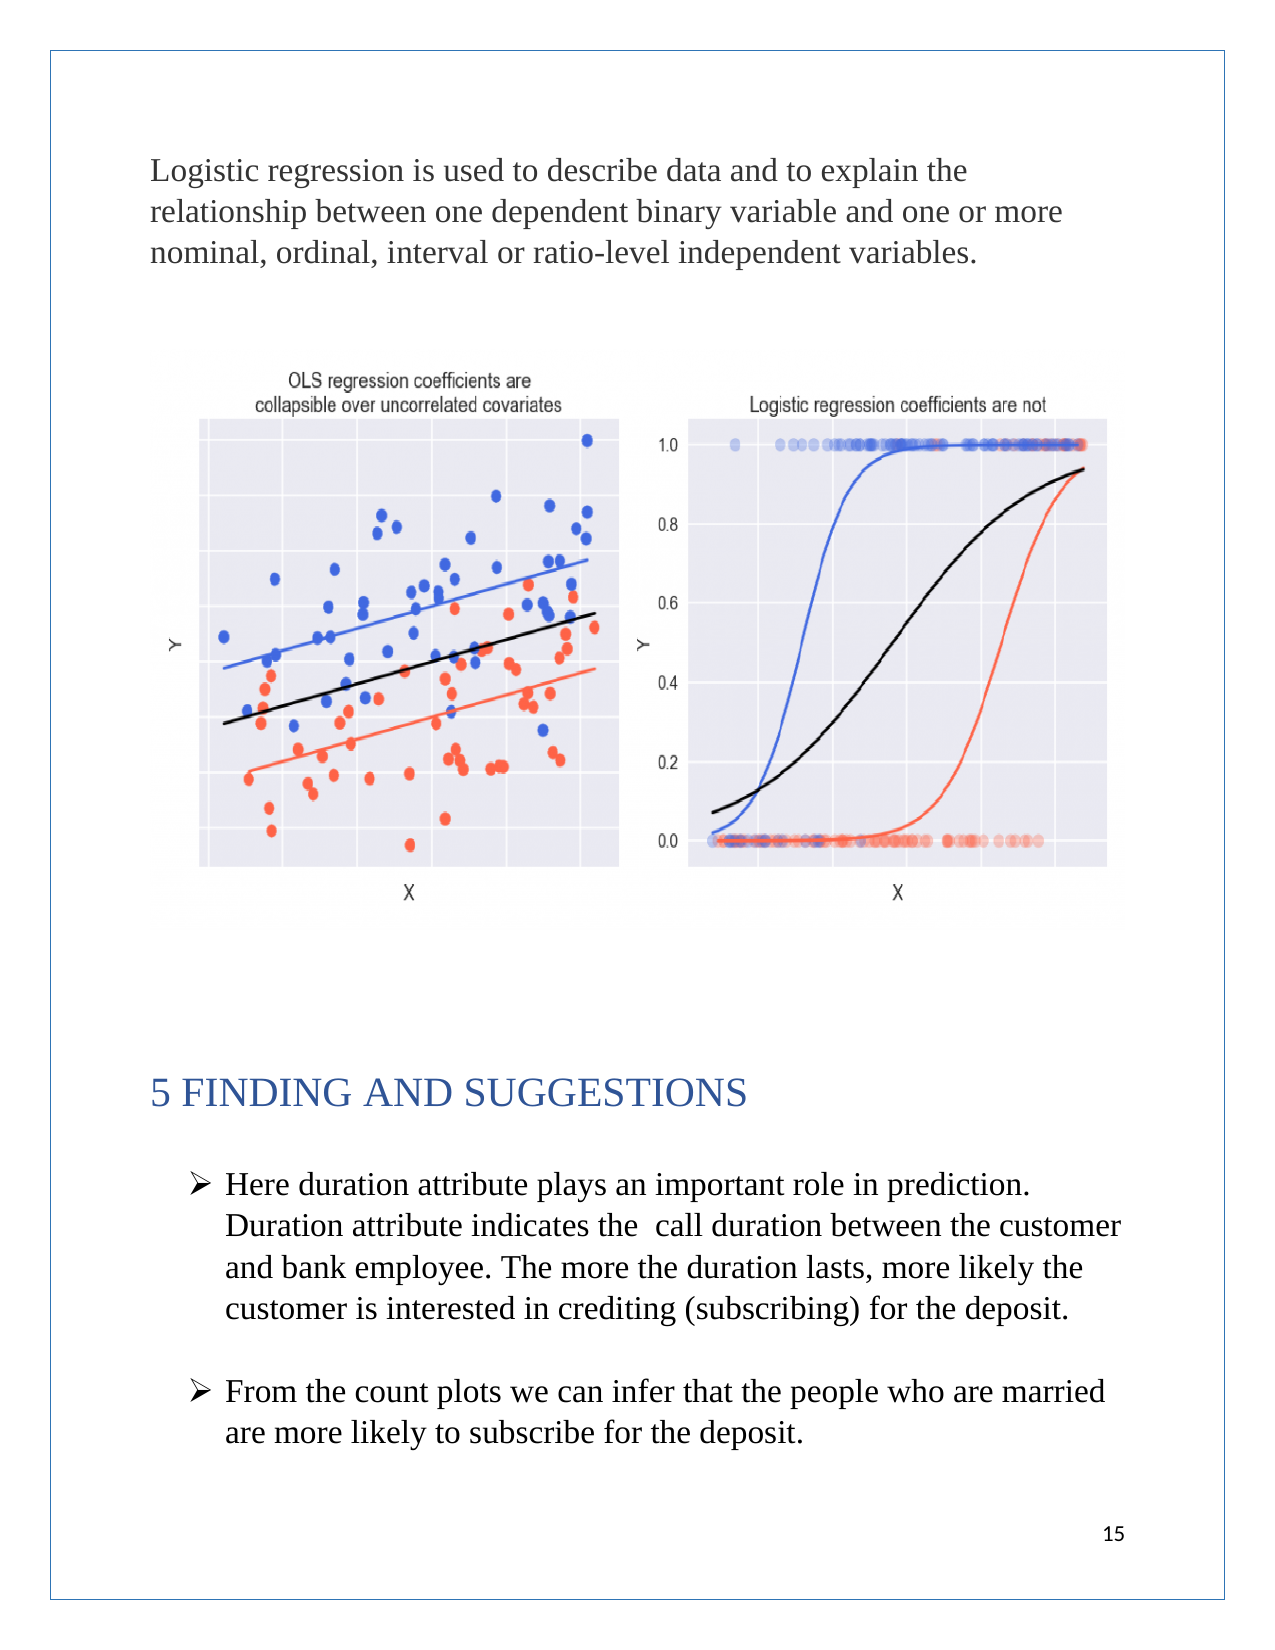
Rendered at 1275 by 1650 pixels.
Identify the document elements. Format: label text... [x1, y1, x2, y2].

list Here duration attribute plays an important role in prediction. Duration attribute indicates the call duration between the customer and bank employee. The more the duration lasts, more likely the customer is interested in crediting (subscribing) for the deposit. [187, 1164, 1125, 1327]
list From the count plots we can infer that the people who are married are more likely to subscribe for the deposit. [187, 1371, 1125, 1451]
subtitle 5 FINDING AND SUGGESTIONS [150, 1068, 1125, 1116]
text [150, 150, 1125, 271]
picture [150, 348, 1125, 930]
